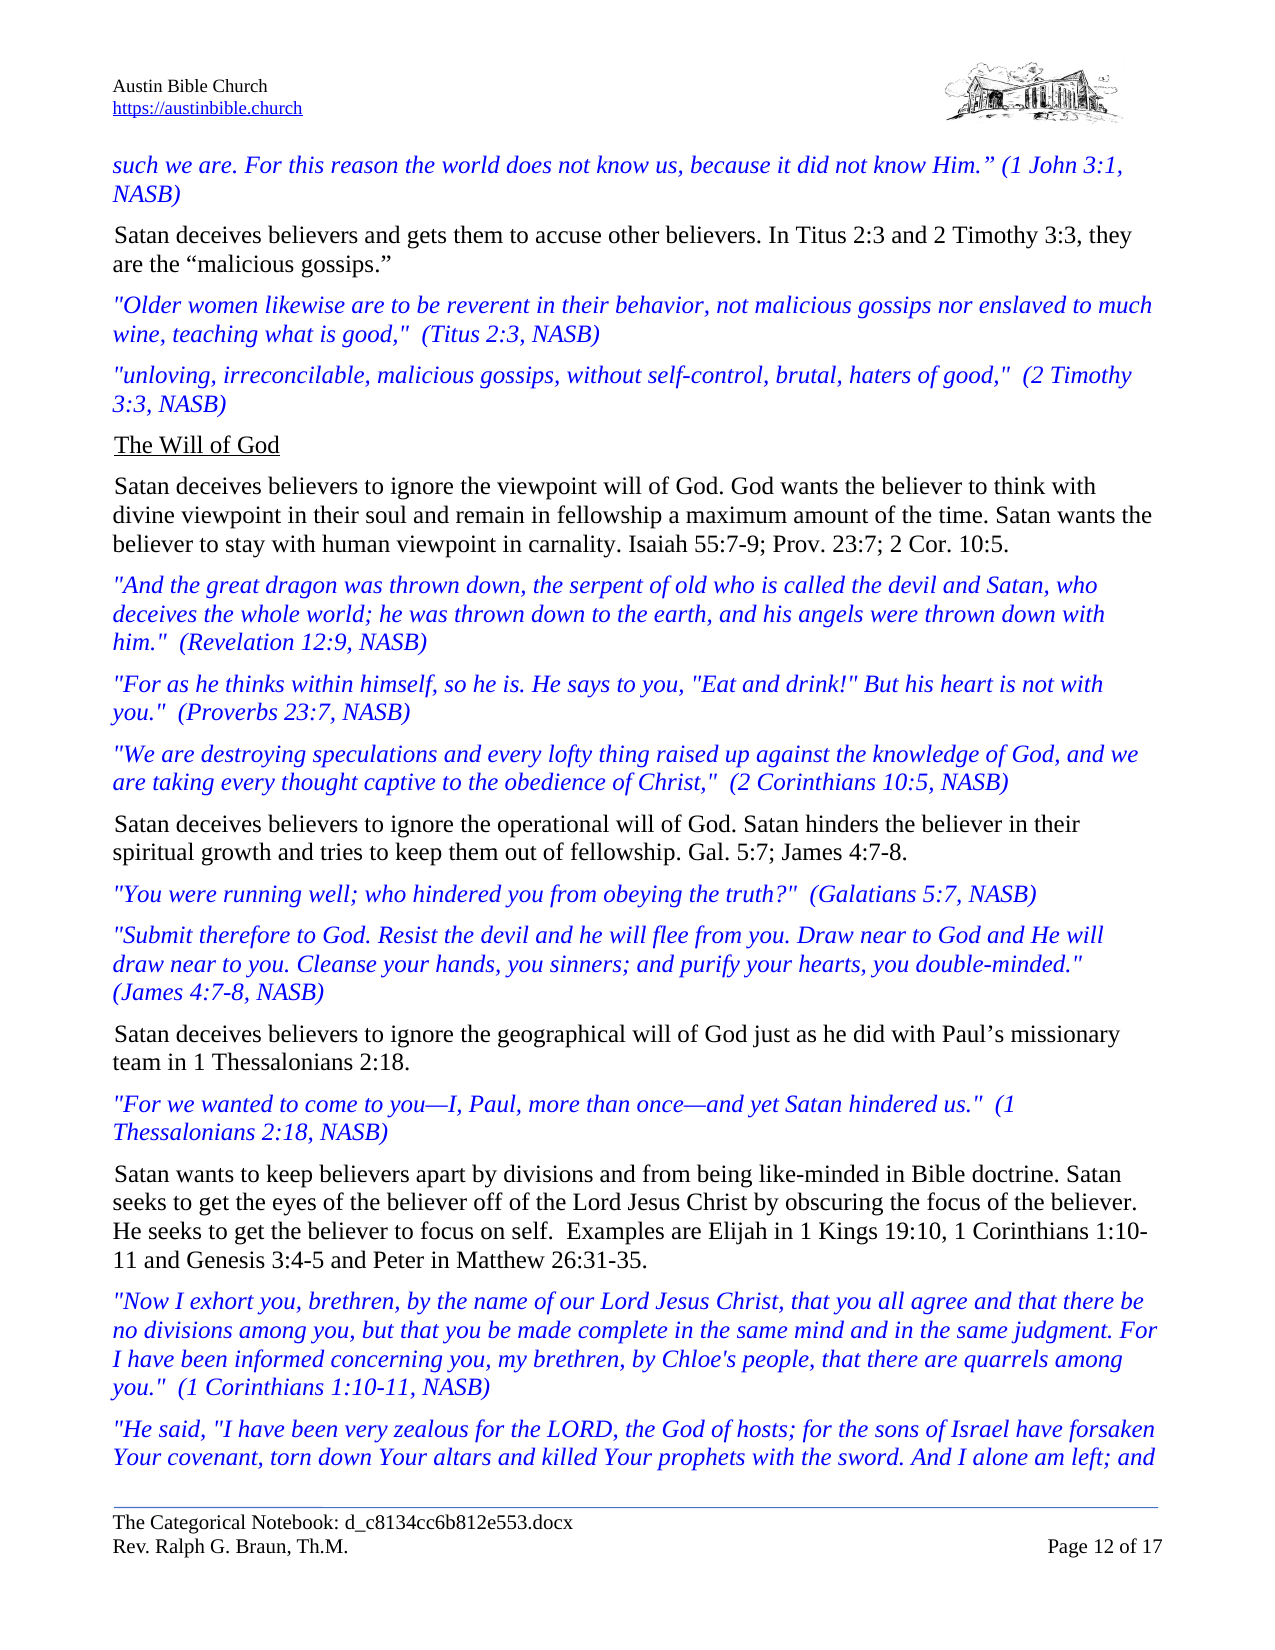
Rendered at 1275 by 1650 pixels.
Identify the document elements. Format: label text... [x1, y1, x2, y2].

text Satan deceives believers to ignore the operational will of God. Satan hinders the believer in their spiritual growth and tries to keep them out of fellowship. Gal. 5:7; James 4:7-8. [112, 809, 1162, 866]
picture [944, 58, 1124, 125]
text "And the great dragon was thrown down, the serpent of old who is called the devil and Satan, who deceives the whole world; he was thrown down to the earth, and his angels were thrown down with him." (Revelation 12:9, NASB) [112, 570, 1162, 656]
text "We are destroying speculations and every lofty thing raised up against the knowledge of God, and we are taking every thought captive to the obedience of Christ," (2 Corinthians 10:5, NASB) [112, 739, 1162, 796]
text "For as he thinks within himself, so he is. He says to you, "Eat and drink!" But his heart is not with you." (Proverbs 23:7, NASB) [112, 669, 1162, 726]
text Satan deceives believers to ignore the viewpoint will of God. God wants the believer to think with divine viewpoint in their soul and remain in fellowship a maximum amount of the time. Satan wants the believer to stay with human viewpoint in carnality. Isaiah 55:7-9; Prov. 23:7; 2 Cor. 10:5. [112, 471, 1162, 557]
text Satan deceives believers and gets them to accuse other believers. In Titus 2:3 and 2 Timothy 3:3, they are the “malicious gossips.” [112, 220, 1162, 277]
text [112, 150, 1162, 207]
text The Will of God [112, 430, 1162, 459]
text Satan deceives believers to ignore the geographical will of God just as he did with Paul’s missionary team in 1 Thessalonians 2:18. [112, 1019, 1162, 1076]
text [112, 1414, 1162, 1471]
text "Older women likewise are to be reverent in their behavior, not malicious gossips nor enslaved to much wine, teaching what is good," (Titus 2:3, NASB) [112, 290, 1162, 347]
text "Now I exhort you, brethren, by the name of our Lord Jesus Christ, that you all agree and that there be no divisions among you, but that you be made complete in the same mind and in the same judgment. For I have been informed concerning you, my brethren, by Chloe's people, that there are quarrels among you." (1 Corinthians 1:10-11, NASB) [112, 1286, 1162, 1401]
text "You were running well; who hindered you from obeying the truth?" (Galatians 5:7, NASB) [112, 879, 1162, 907]
text "unloving, irreconcilable, malicious gossips, without self-control, brutal, haters of good," (2 Timothy 3:3, NASB) [112, 360, 1162, 417]
text "Submit therefore to God. Resist the devil and he will flee from you. Draw near to God and He will draw near to you. Cleanse your hands, you sinners; and purify your hearts, you double-minded." (James 4:7-8, NASB) [112, 920, 1162, 1006]
text Satan wants to keep believers apart by divisions and from being like-minded in Bible doctrine. Satan seeks to get the eyes of the believer off of the Lord Jesus Christ by obscuring the focus of the believer. He seeks to get the believer to focus on self. Examples are Elijah in 1 Kings 19:10, 1 Corinthians 1:10-11 and Genesis 3:4-5 and Peter in Matthew 26:31-35. [112, 1159, 1162, 1274]
text "For we wanted to come to you—I, Paul, more than once—and yet Satan hindered us." (1 Thessalonians 2:18, NASB) [112, 1089, 1162, 1146]
